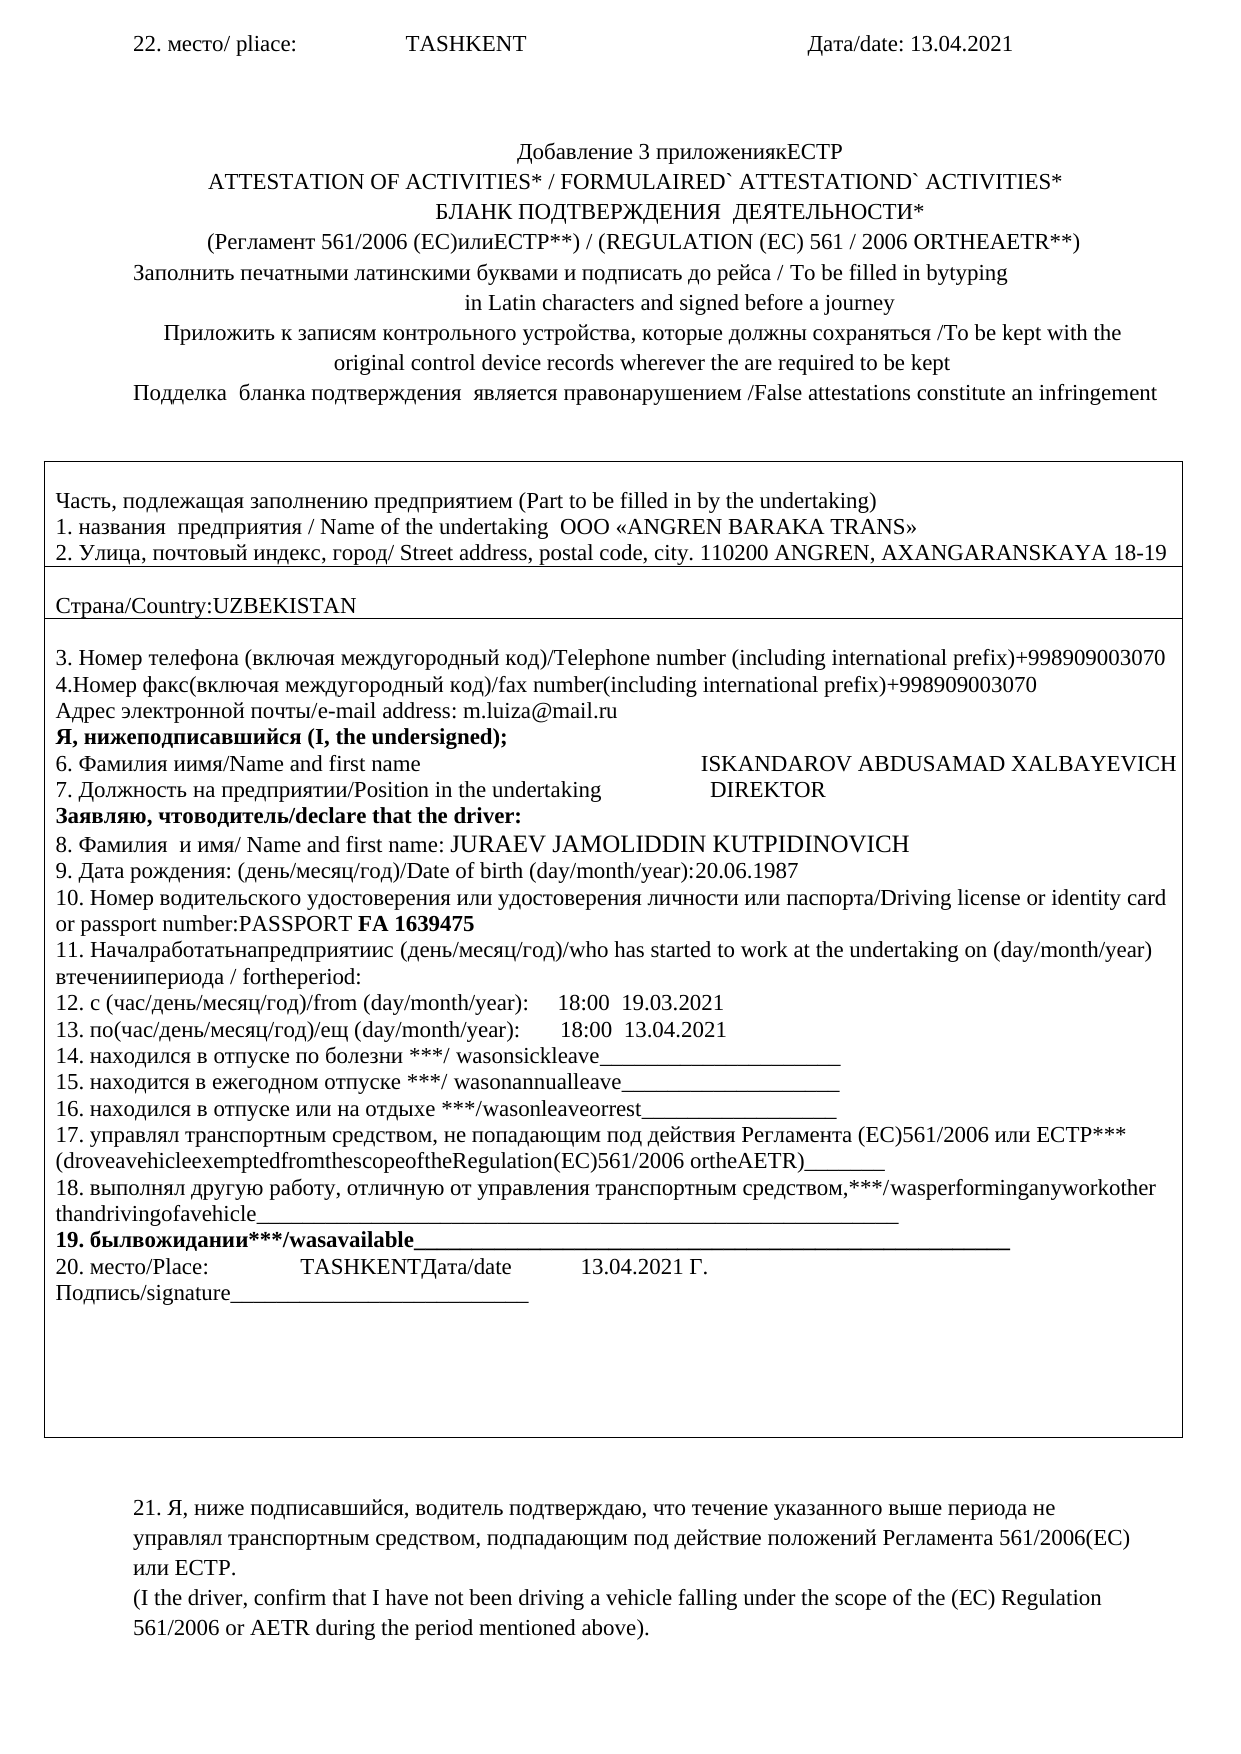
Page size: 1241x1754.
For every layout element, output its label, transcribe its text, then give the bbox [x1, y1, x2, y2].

list (Регламент 561/2006 (ЕС)илиЕСТР**) / (REGULATION (EC) 561 / 2006 ORTHEAETR**) [207, 228, 1152, 255]
list Добавление 3 приложениякЕСТР [208, 138, 1152, 164]
table_cell Страна/Country:UZBEKISTAN [45, 567, 1182, 618]
list БЛАНК ПОДТВЕРЖДЕНИЯ ДЕЯТЕЛЬНОСТИ* [208, 198, 1152, 224]
list Заполнить печатными латинскими буквами и подписать до рейса / To be filled in bytyping [133, 259, 1152, 285]
table_header Часть, подлежащая заполнению предприятием (Part to be filled in by the undertaking) 1. названия предприятия / Name of the undertaking ООО «ANGREN BARAKA TRANS» 2. Улица, почтовый индекс, город/ Street address, postal code, city. 110200 ANGREN, AXANGARANSKAYA 18-19 [45, 462, 1182, 566]
list 21. Я, ниже подписавшийся, водитель подтверждаю, что течение указанного выше периода не управлял транспортным средством, подпадающим под действие положений Регламента 561/2006(ЕС) или ЕСТР. [133, 1493, 1152, 1580]
list (I the driver, confirm that I have not been driving a vehicle falling under the scope of the (EC) Regulation 561/2006 or AETR during the period mentioned above). [133, 1584, 1152, 1641]
table_cell 3. Номер телефона (включая междугородный код)/Telephone number (including international prefix)+998909003070 4.Номер факс(включая междугородный код)/fax number(including international prefix)+998909003070 Адрес электронной почты/e-mail address: m.luiza@mail.ru Я, нижеподписавшийся (I, the undersigned); 6. Фамилия иимя/Name and first name ISKANDAROV ABDUSAMAD XALBAYEVICH 7. Должность на предприятии/Position in the undertaking DIREKTOR Заявляю, чтоводитель/declare that the driver: 8. Фамилия и имя/ Name and first name: JURAEV JAMOLIDDIN KUTPIDINOVICH 9. Дата рождения: (день/месяц/год)/Date of birth (day/month/year):20.06.1987 10. Номер водительского удостоверения или удостоверения личности или паспорта/Driving license or identity card or passport number:PASSPORT FA 1639475 11. Началработатьнапредприятиис (день/месяц/год)/who has started to work at the undertaking on (day/month/year) втечениипериода / fortheperiod: 12. с (час/день/месяц/год)/from (day/month/year): 18:00 19.03.2021 13. по(час/день/месяц/год)/ещ (day/month/year): 18:00 13.04.2021 14. находился в отпуске по болезни ***/ wasonsickleave_____________________ 15. находится в ежегодном отпуске ***/ wasonannualleave___________________ 16. находился в отпуске или на отдыхе ***/wasonleaveorrest_________________ 17. управлял транспортным средством, не попадающим под действия Регламента (ЕС)561/2006 или ЕСТР*** (droveavehicleexemptedfromthescopeoftheRegulation(EC)561/2006 ortheAETR)_______ 18. выполнял другую работу, отличную от управления транспортным средством,***/wasperforminganyworkother thandrivingofavehicle________________________________________________________ 19. былвожидании***/wasavailable____________________________________________________ 20. место/Place: TASHKENTДата/date 13.04.2021 Г. Подпись/signature__________________________ [45, 619, 1182, 1437]
list in Latin characters and signed before a journey [208, 289, 1152, 315]
list Приложить к записям контрольного устройства, которые должны сохраняться /To be kept with the original control device records wherever the are required to be kept [133, 319, 1152, 376]
list ATTESTATION OF ACTIVITIES* / FORMULAIRED` ATTESTATIOND` ACTIVITIES* [208, 168, 1152, 194]
list 22. место/ pliace: TASHKENT Дата/date: 13.04.2021 [133, 29, 1152, 56]
list Подделка бланка подтверждения является правонарушением /False attestations constitute an infringement [133, 379, 1196, 406]
